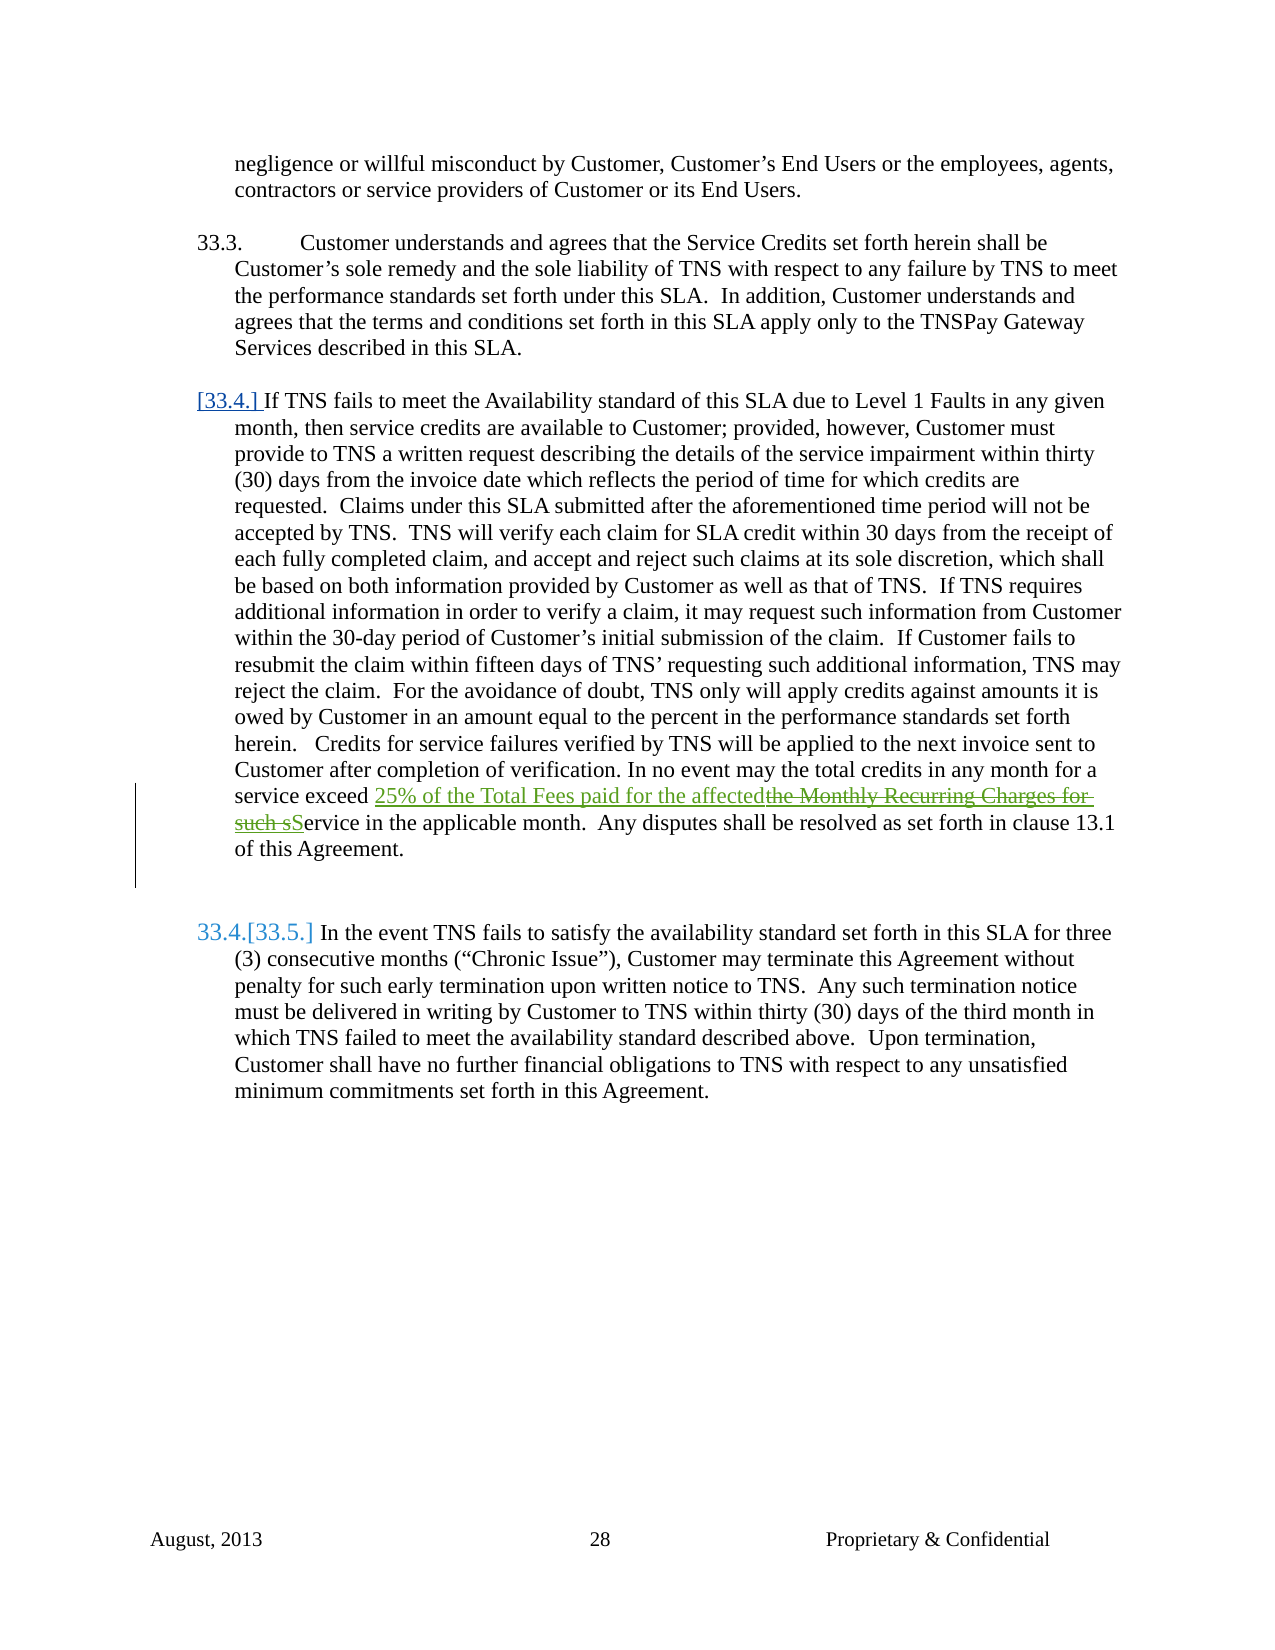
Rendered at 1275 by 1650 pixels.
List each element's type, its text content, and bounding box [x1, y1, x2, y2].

subtitle Customer understands and agrees that the Service Credits set forth herein shall be Customer’s sole remedy and the sole liability of TNS with respect to any failure by TNS to meet the performance standards set forth under this SLA. In addition, Customer understands and agrees that the terms and conditions set forth in this SLA apply only to the TNSPay Gateway Services described in this SLA. [197, 229, 1125, 361]
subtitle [197, 150, 1125, 203]
subtitle In the event TNS fails to satisfy the availability standard set forth in this SLA for three (3) consecutive months (“Chronic Issue”), Customer may terminate this Agreement without penalty for such early termination upon written notice to TNS. Any such termination notice must be delivered in writing by Customer to TNS within thirty (30) days of the third month in which TNS failed to meet the availability standard described above. Upon termination, Customer shall have no further financial obligations to TNS with respect to any unsatisfied minimum commitments set forth in this Agreement. [197, 917, 1125, 1103]
subtitle If TNS fails to meet the Availability standard of this SLA due to Level 1 Faults in any given month, then service credits are available to Customer; provided, however, Customer must provide to TNS a written request describing the details of the service impairment within thirty (30) days from the invoice date which reflects the period of time for which credits are requested. Claims under this SLA submitted after the aforementioned time period will not be accepted by TNS. TNS will verify each claim for SLA credit within 30 days from the receipt of each fully completed claim, and accept and reject such claims at its sole discretion, which shall be based on both information provided by Customer as well as that of TNS. If TNS requires additional information in order to verify a claim, it may request such information from Customer within the 30-day period of Customer’s initial submission of the claim. If Customer fails to resubmit the claim within fifteen days of TNS’ requesting such additional information, TNS may reject the claim. For the avoidance of doubt, TNS only will apply credits against amounts it is owed by Customer in an amount equal to the percent in the performance standards set forth herein. Credits for service failures verified by TNS will be applied to the next invoice sent to Customer after completion of verification. In no event may the total credits in any month for a service exceed ervice in the applicable month. Any disputes shall be resolved as set forth in clause 13.1 of this Agreement. [197, 387, 1125, 862]
